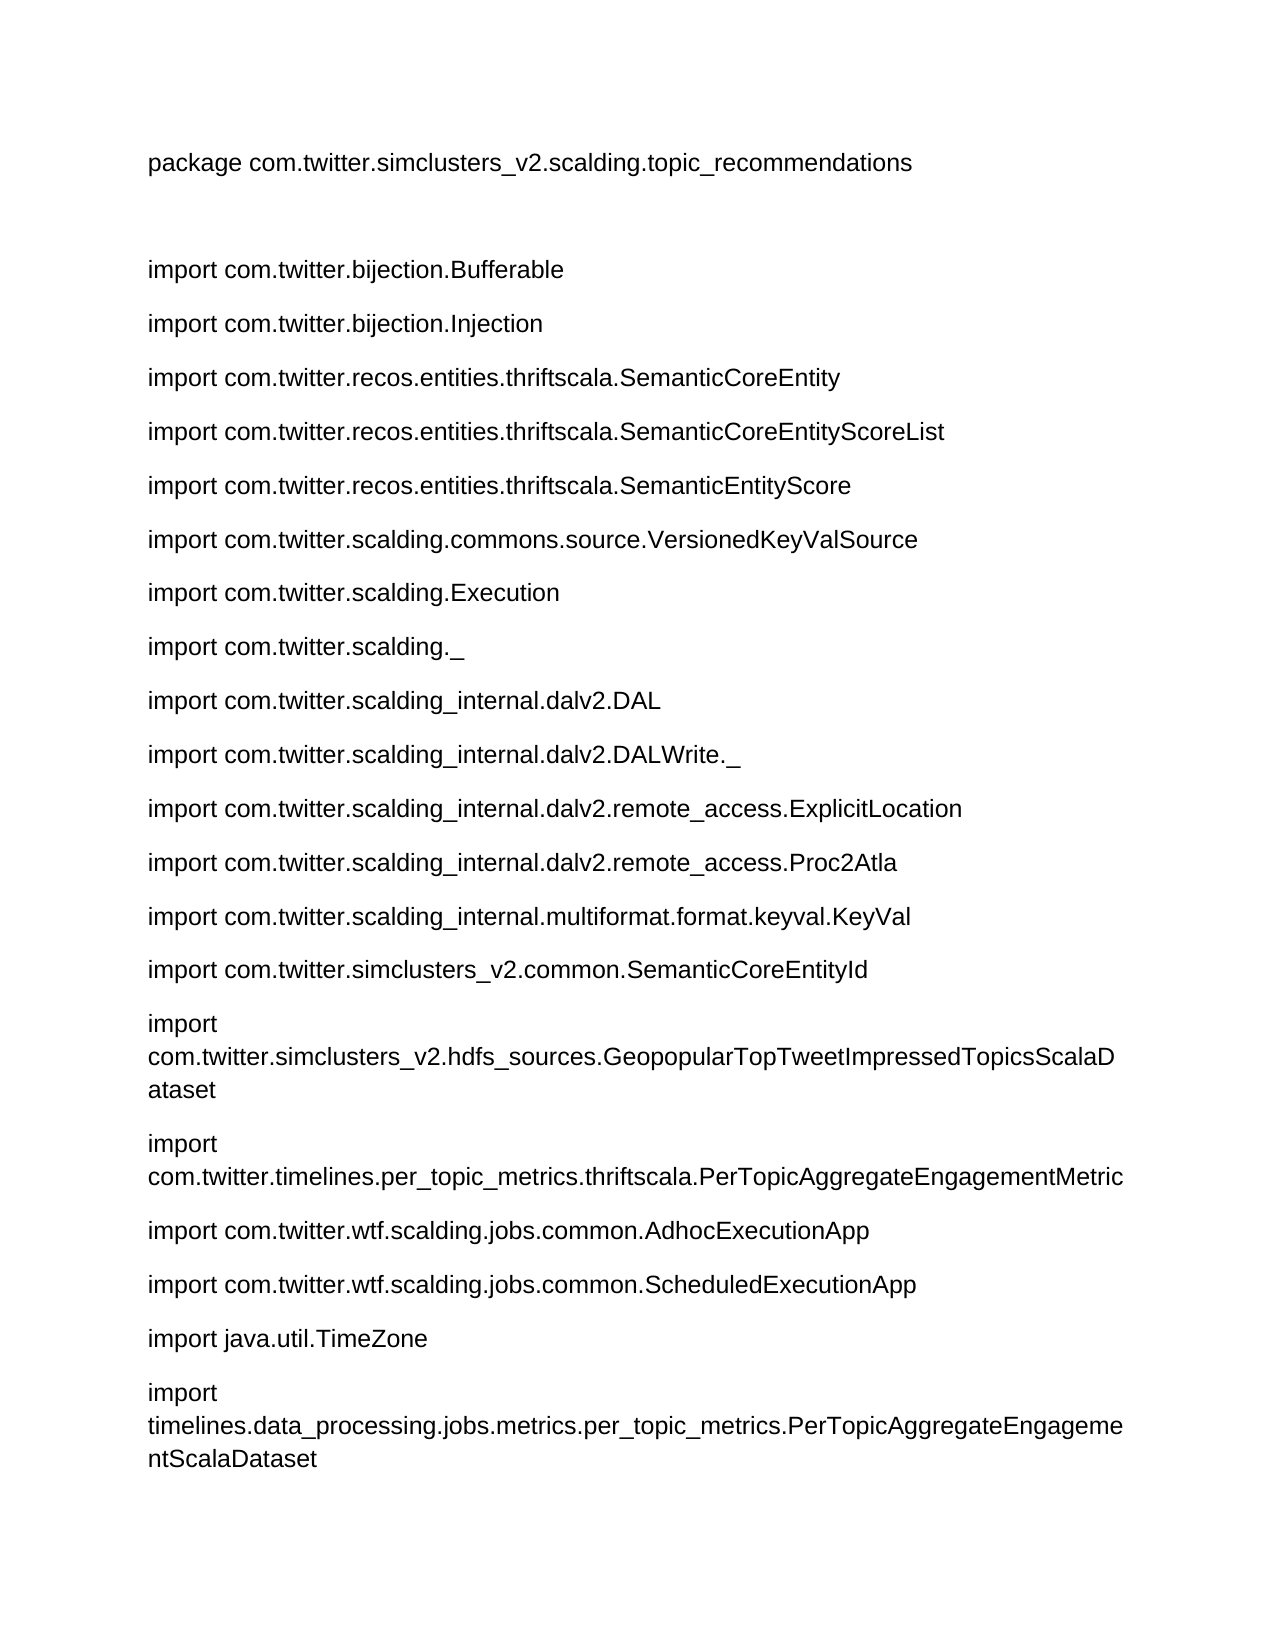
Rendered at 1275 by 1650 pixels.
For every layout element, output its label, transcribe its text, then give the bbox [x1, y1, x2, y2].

text import com.twitter.scalding.commons.source.VersionedKeyValSource [148, 524, 1127, 553]
text import com.twitter.recos.entities.thriftscala.SemanticCoreEntityScoreList [148, 417, 1127, 446]
text import com.twitter.scalding_internal.dalv2.DAL [148, 686, 1127, 715]
text import com.twitter.timelines.per_topic_metrics.thriftscala.PerTopicAggregateEngagementMetric [148, 1129, 1127, 1191]
text import com.twitter.simclusters_v2.common.SemanticCoreEntityId [148, 955, 1127, 984]
text import com.twitter.scalding_internal.dalv2.remote_access.ExplicitLocation [148, 794, 1127, 823]
text package com.twitter.simclusters_v2.scalding.topic_recommendations [148, 148, 1127, 176]
text import com.twitter.scalding_internal.dalv2.remote_access.Proc2Atla [148, 848, 1127, 876]
text import com.twitter.scalding._ [148, 632, 1127, 661]
text import com.twitter.bijection.Bufferable [148, 255, 1127, 284]
text import java.util.TimeZone [148, 1324, 1127, 1352]
text import com.twitter.bijection.Injection [148, 309, 1127, 338]
text import com.twitter.simclusters_v2.hdfs_sources.GeopopularTopTweetImpressedTopicsScalaDataset [148, 1009, 1127, 1104]
text import timelines.data_processing.jobs.metrics.per_topic_metrics.PerTopicAggregateEngagementScalaDataset [148, 1378, 1127, 1472]
text import com.twitter.scalding.Execution [148, 578, 1127, 607]
text import com.twitter.recos.entities.thriftscala.SemanticCoreEntity [148, 363, 1127, 392]
text import com.twitter.scalding_internal.dalv2.DALWrite._ [148, 740, 1127, 769]
text import com.twitter.recos.entities.thriftscala.SemanticEntityScore [148, 471, 1127, 499]
text import com.twitter.wtf.scalding.jobs.common.AdhocExecutionApp [148, 1216, 1127, 1245]
text import com.twitter.scalding_internal.multiformat.format.keyval.KeyVal [148, 902, 1127, 930]
text import com.twitter.wtf.scalding.jobs.common.ScheduledExecutionApp [148, 1270, 1127, 1299]
